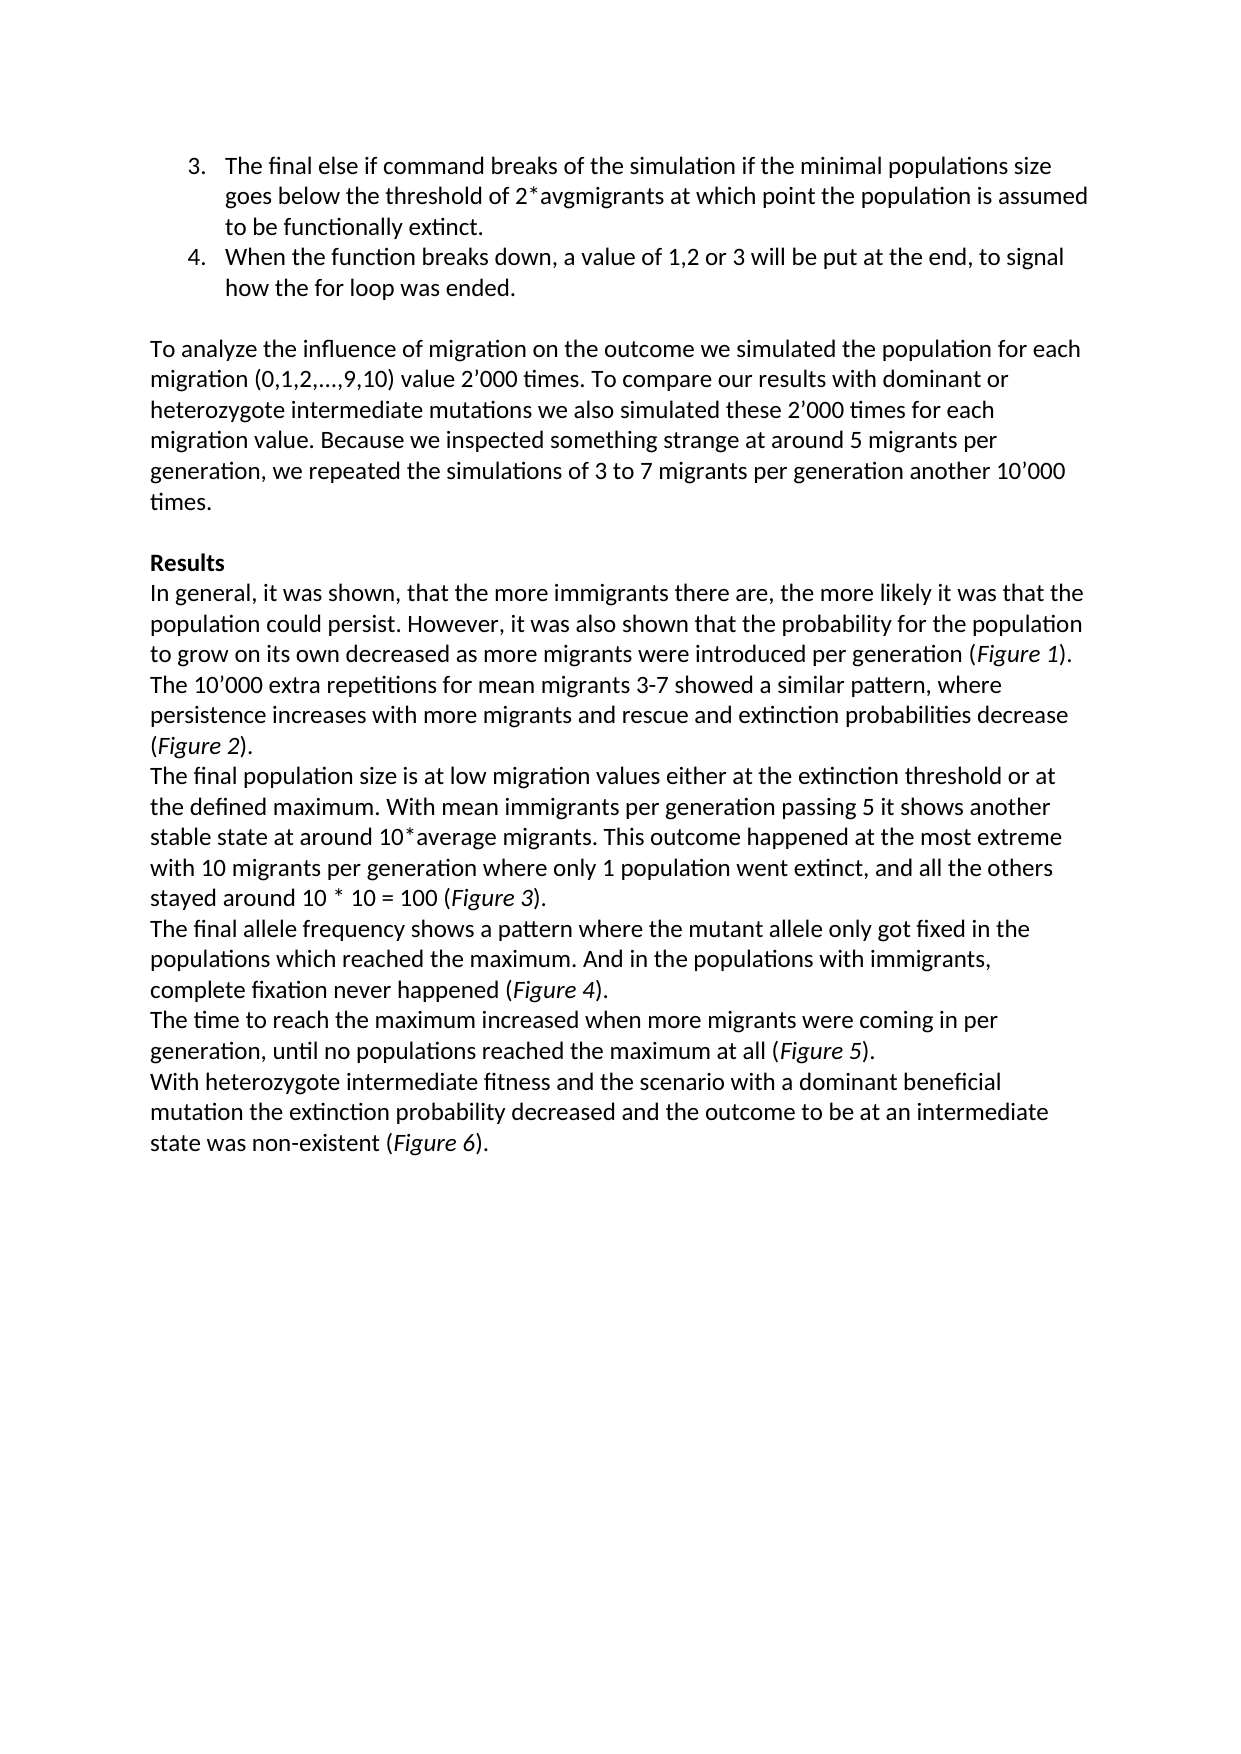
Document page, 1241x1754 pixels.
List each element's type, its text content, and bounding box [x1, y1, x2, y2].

text The time to reach the maximum increased when more migrants were coming in per generation, until no populations reached the maximum at all (Figure 5). [150, 1004, 1090, 1066]
text Results [150, 547, 1090, 577]
text The final population size is at low migration values either at the extinction threshold or at the defined maximum. With mean immigrants per generation passing 5 it shows another stable state at around 10*average migrants. This outcome happened at the most extreme with 10 migrants per generation where only 1 population went extinct, and all the others stayed around 10 * 10 = 100 (Figure 3). [150, 760, 1090, 913]
text The final allele frequency shows a pattern where the mutant allele only got fixed in the populations which reached the maximum. And in the populations with immigrants, complete fixation never happened (Figure 4). [150, 913, 1090, 1004]
list When the function breaks down, a value of 1,2 or 3 will be put at the end, to signal how the for loop was ended. [187, 242, 1090, 303]
list The final else if command breaks of the simulation if the minimal populations size goes below the threshold of 2*avgmigrants at which point the population is assumed to be functionally extinct. [187, 150, 1090, 242]
text To analyze the influence of migration on the outcome we simulated the population for each migration (0,1,2,...,9,10) value 2’000 times. To compare our results with dominant or heterozygote intermediate mutations we also simulated these 2’000 times for each migration value. Because we inspected something strange at around 5 migrants per generation, we repeated the simulations of 3 to 7 migrants per generation another 10’000 times. [150, 333, 1090, 516]
text In general, it was shown, that the more immigrants there are, the more likely it was that the population could persist. However, it was also shown that the probability for the population to grow on its own decreased as more migrants were introduced per generation (Figure 1). The 10’000 extra repetitions for mean migrants 3-7 showed a similar pattern, where persistence increases with more migrants and rescue and extinction probabilities decrease (Figure 2). [150, 577, 1090, 760]
text With heterozygote intermediate fitness and the scenario with a dominant beneficial mutation the extinction probability decreased and the outcome to be at an intermediate state was non-existent (Figure 6). [150, 1066, 1090, 1157]
